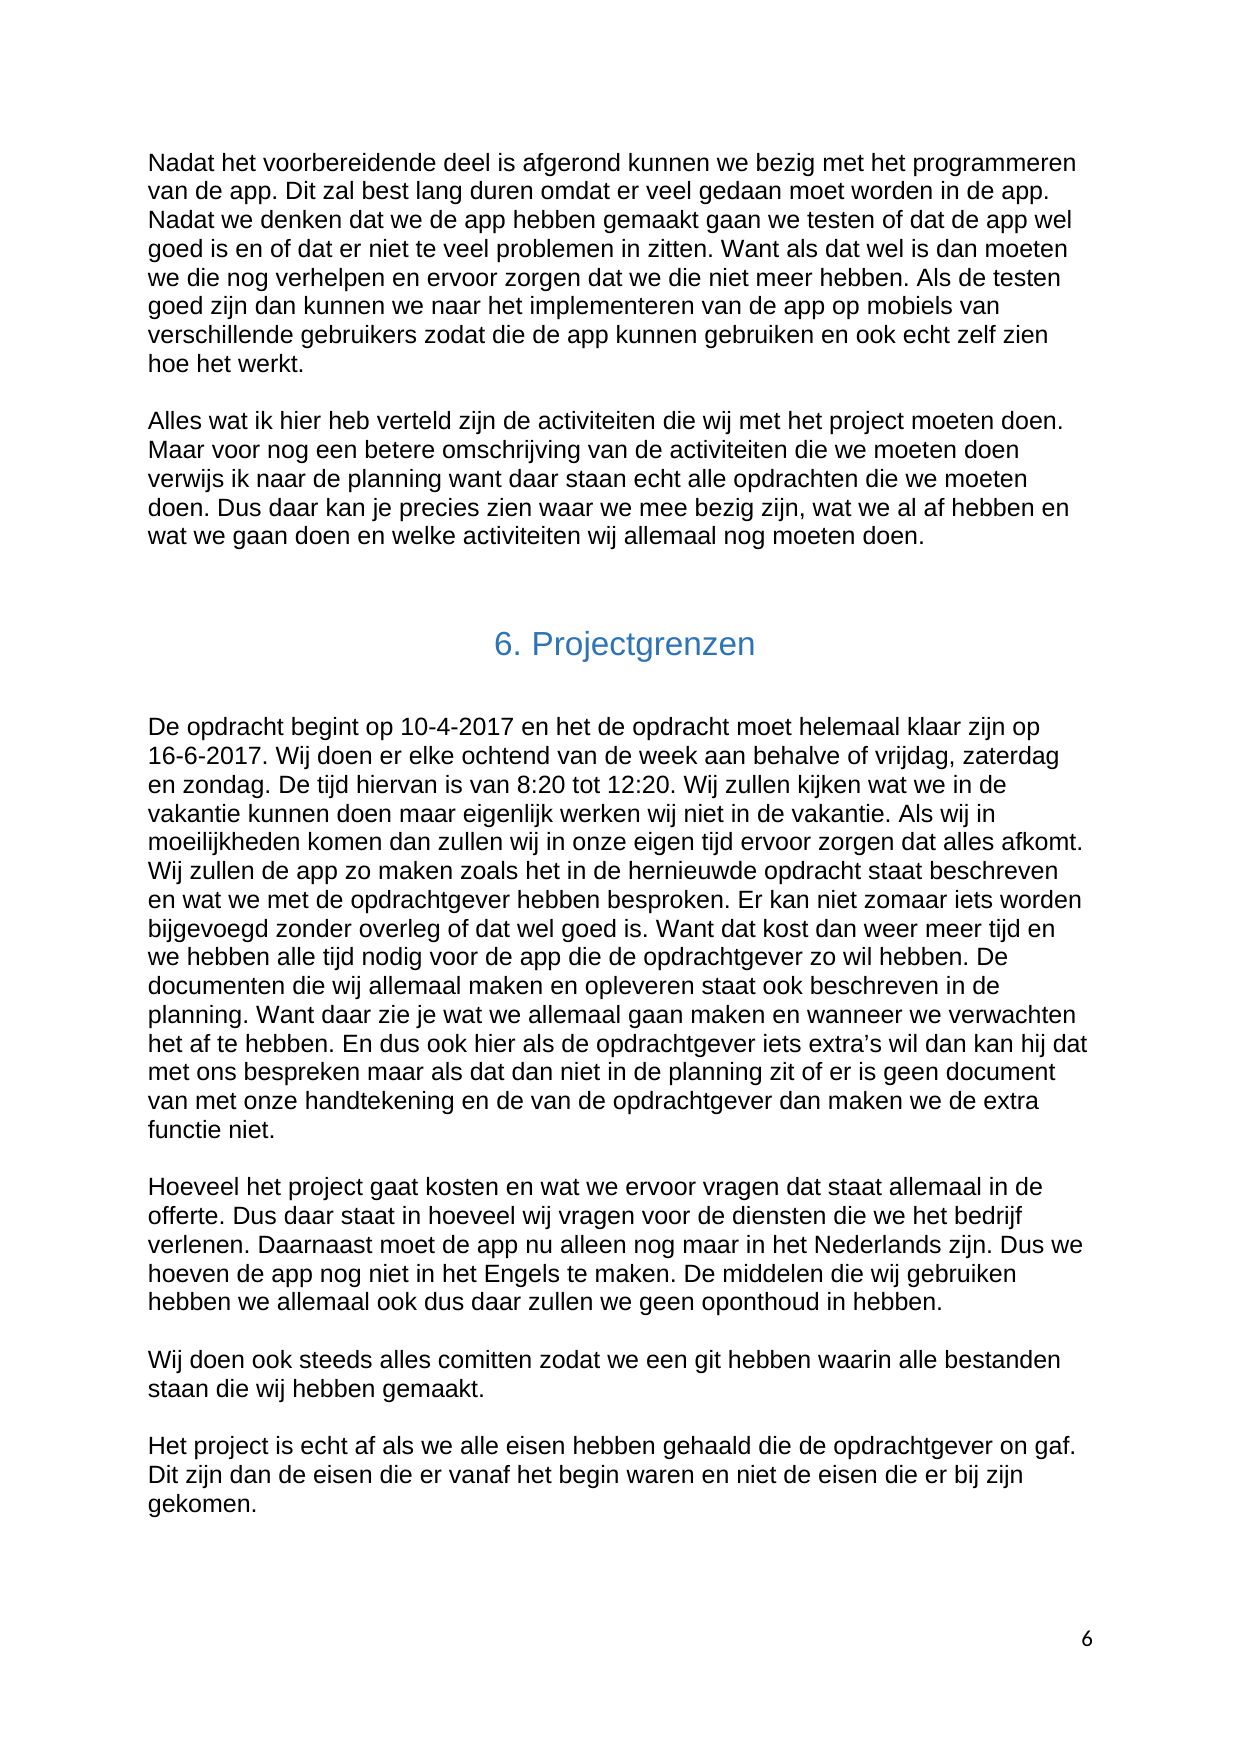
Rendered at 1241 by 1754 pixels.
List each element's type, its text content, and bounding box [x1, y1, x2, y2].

text Het project is echt af als we alle eisen hebben gehaald die de opdrachtgever on gaf. Dit zijn dan de eisen die er vanaf het begin waren en niet de eisen die er bij zijn gekomen. [148, 1431, 1093, 1517]
text Hoeveel het project gaat kosten en wat we ervoor vragen dat staat allemaal in de offerte. Dus daar staat in hoeveel wij vragen voor de diensten die we het bedrijf verlenen. Daarnaast moet de app nu alleen nog maar in het Nederlands zijn. Dus we hoeven de app nog niet in het Engels te maken. De middelen die wij gebruiken hebben we allemaal ook dus daar zullen we geen oponthoud in hebben. [148, 1172, 1093, 1316]
text Alles wat ik hier heb verteld zijn de activiteiten die wij met het project moeten doen. Maar voor nog een betere omschrijving van de activiteiten die we moeten doen verwijs ik naar de planning want daar staan echt alle opdrachten die we moeten doen. Dus daar kan je precies zien waar we mee bezig zijn, wat we al af hebben en wat we gaan doen en welke activiteiten wij allemaal nog moeten doen. [148, 406, 1093, 550]
subtitle Projectgrenzen [157, 624, 1093, 662]
text De opdracht begint op 10-4-2017 en het de opdracht moet helemaal klaar zijn op 16-6-2017. Wij doen er elke ochtend van de week aan behalve of vrijdag, zaterdag en zondag. De tijd hiervan is van 8:20 tot 12:20. Wij zullen kijken wat we in de vakantie kunnen doen maar eigenlijk werken wij niet in de vakantie. Als wij in moeilijkheden komen dan zullen wij in onze eigen tijd ervoor zorgen dat alles afkomt. Wij zullen de app zo maken zoals het in de hernieuwde opdracht staat beschreven en wat we met de opdrachtgever hebben besproken. Er kan niet zomaar iets worden bijgevoegd zonder overleg of dat wel goed is. Want dat kost dan weer meer tijd en we hebben alle tijd nodig voor de app die de opdrachtgever zo wil hebben. De documenten die wij allemaal maken en opleveren staat ook beschreven in de planning. Want daar zie je wat we allemaal gaan maken en wanneer we verwachten het af te hebben. En dus ook hier als de opdrachtgever iets extra’s wil dan kan hij dat met ons bespreken maar als dat dan niet in de planning zit of er is geen document van met onze handtekening en de van de opdrachtgever dan maken we de extra functie niet. [148, 712, 1093, 1144]
text Wij doen ook steeds alles comitten zodat we een git hebben waarin alle bestanden staan die wij hebben gemaakt. [148, 1345, 1093, 1402]
text Nadat het voorbereidende deel is afgerond kunnen we bezig met het programmeren van de app. Dit zal best lang duren omdat er veel gedaan moet worden in de app. Nadat we denken dat we de app hebben gemaakt gaan we testen of dat de app wel goed is en of dat er niet te veel problemen in zitten. Want als dat wel is dan moeten we die nog verhelpen en ervoor zorgen dat we die niet meer hebben. Als de testen goed zijn dan kunnen we naar het implementeren van de app op mobiels van verschillende gebruikers zodat die de app kunnen gebruiken en ook echt zelf zien hoe het werkt. [148, 148, 1093, 378]
